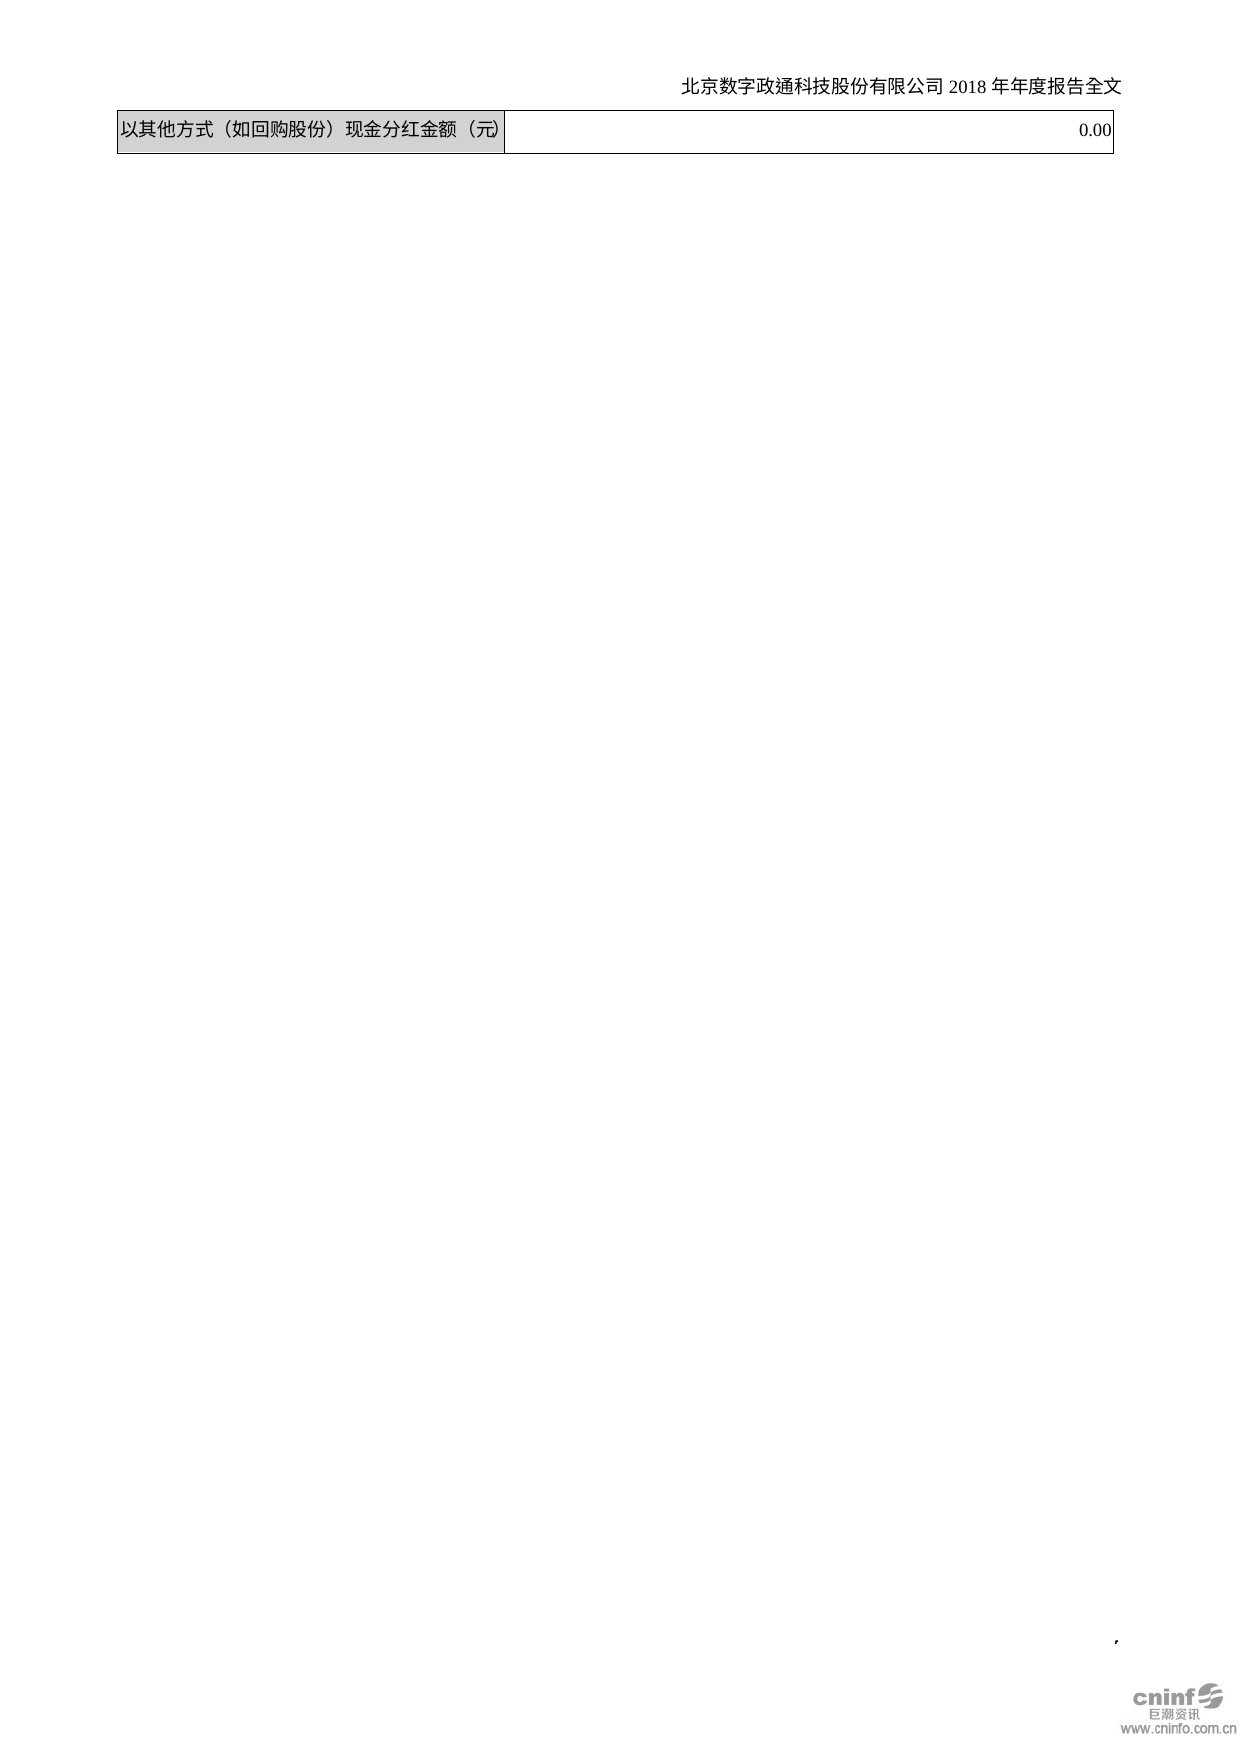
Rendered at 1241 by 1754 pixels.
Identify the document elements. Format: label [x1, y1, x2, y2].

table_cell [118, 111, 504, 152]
picture [1115, 1680, 1240, 1737]
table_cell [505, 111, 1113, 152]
